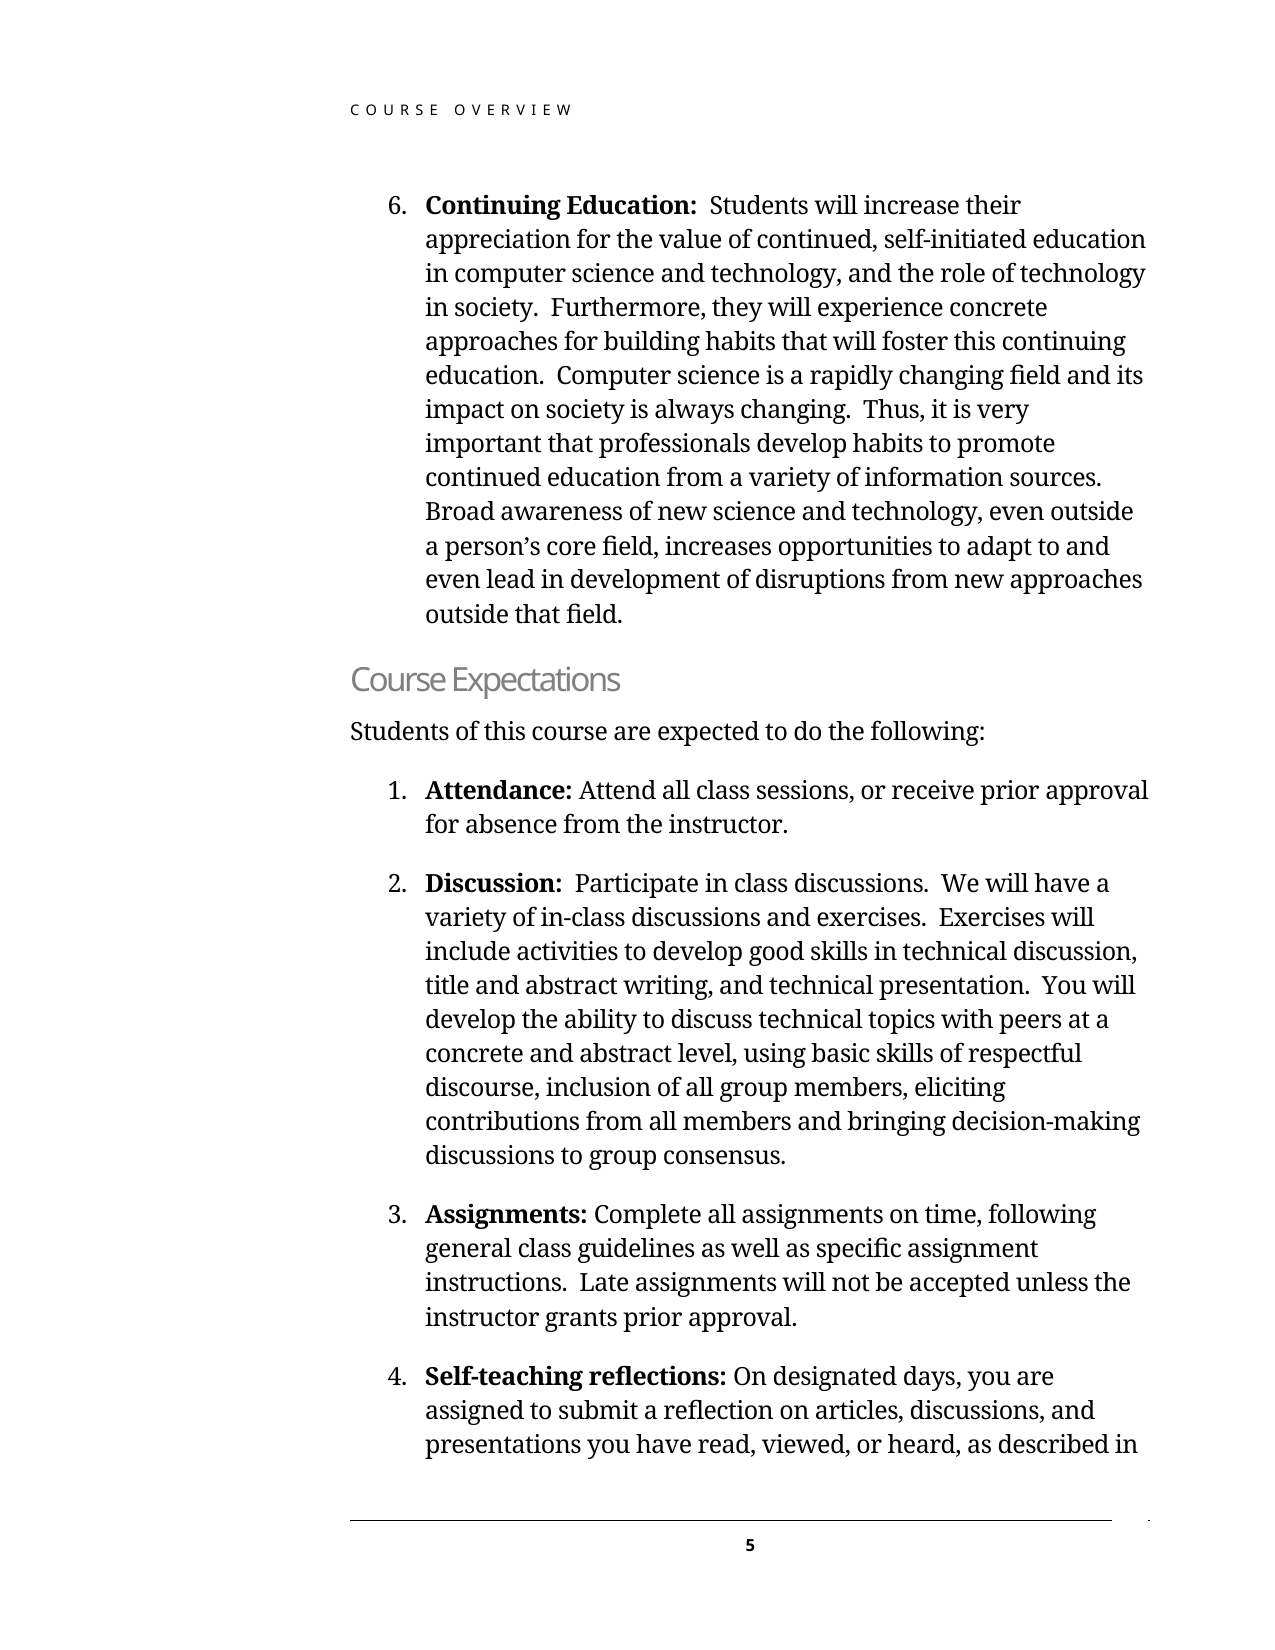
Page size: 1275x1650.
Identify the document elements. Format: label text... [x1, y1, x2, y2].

list Discussion: Participate in class discussions. We will have a variety of in-class discussions and exercises. Exercises will include activities to develop good skills in technical discussion, title and abstract writing, and technical presentation. You will develop the ability to discuss technical topics with peers at a concrete and abstract level, using basic skills of respectful discourse, inclusion of all group members, eliciting contributions from all members and bringing decision-making discussions to group consensus. [387, 865, 1150, 1172]
subtitle Course Expectations [350, 655, 1150, 701]
list Attendance: Attend all class sessions, or receive prior approval for absence from the instructor. [387, 772, 1150, 840]
list Continuing Education: Students will increase their appreciation for the value of continued, self-initiated education in computer science and technology, and the role of technology in society. Furthermore, they will experience concrete approaches for building habits that will foster this continuing education. Computer science is a rapidly changing field and its impact on society is always changing. Thus, it is very important that professionals develop habits to promote continued education from a variety of information sources. Broad awareness of new science and technology, even outside a person’s core field, increases opportunities to adapt to and even lead in development of disruptions from new approaches outside that field. [387, 187, 1150, 630]
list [387, 1358, 1150, 1460]
list Assignments: Complete all assignments on time, following general class guidelines as well as specific assignment instructions. Late assignments will not be accepted unless the instructor grants prior approval. [387, 1197, 1150, 1333]
text Students of this course are expected to do the following: [350, 713, 1150, 747]
